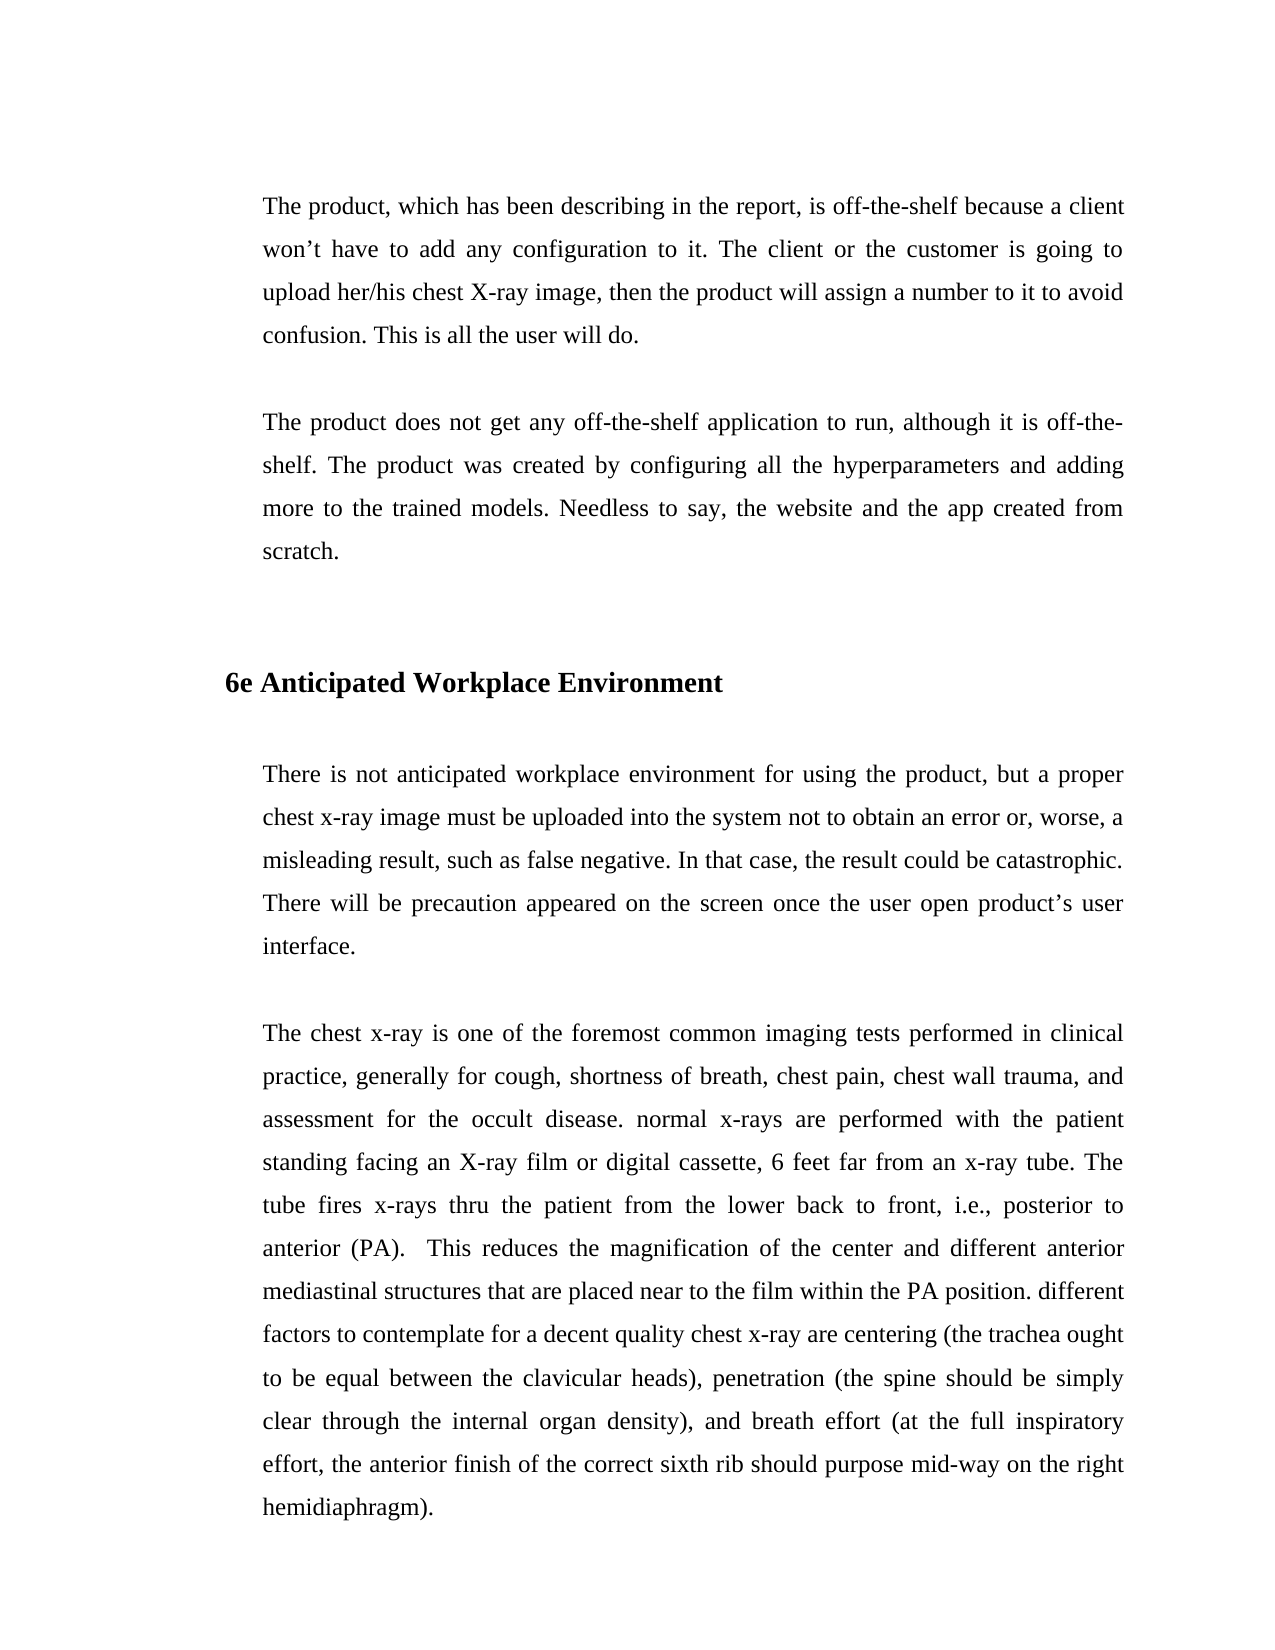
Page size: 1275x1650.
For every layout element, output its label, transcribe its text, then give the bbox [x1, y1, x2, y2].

text There is not anticipated workplace environment for using the product, but a proper chest x-ray image must be uploaded into the system not to obtain an error or, worse, a misleading result, such as false negative. In that case, the result could be catastrophic. There will be precaution appeared on the screen once the user open product’s user interface. [262, 759, 1125, 960]
text The product, which has been describing in the report, is off-the-shelf because a client won’t have to add any configuration to it. The client or the customer is going to upload her/his chest X-ray image, then the product will assign a number to it to avoid confusion. This is all the user will do. [262, 191, 1125, 349]
text The chest x-ray is one of the foremost common imaging tests performed in clinical practice, generally for cough, shortness of breath, chest pain, chest wall trauma, and assessment for the occult disease. normal x-rays are performed with the patient standing facing an X-ray film or digital cassette, 6 feet far from an x-ray tube. The tube fires x-rays thru the patient from the lower back to front, i.e., posterior to anterior (PA). This reduces the magnification of the center and different anterior mediastinal structures that are placed near to the film within the PA position. different factors to contemplate for a decent quality chest x-ray are centering (the trachea ought to be equal between the clavicular heads), penetration (the spine should be simply clear through the internal organ density), and breath effort (at the full inspiratory effort, the anterior finish of the correct sixth rib should purpose mid-way on the right hemidiaphragm). [262, 1018, 1125, 1521]
text 6e Anticipated Workplace Environment [225, 665, 1125, 699]
